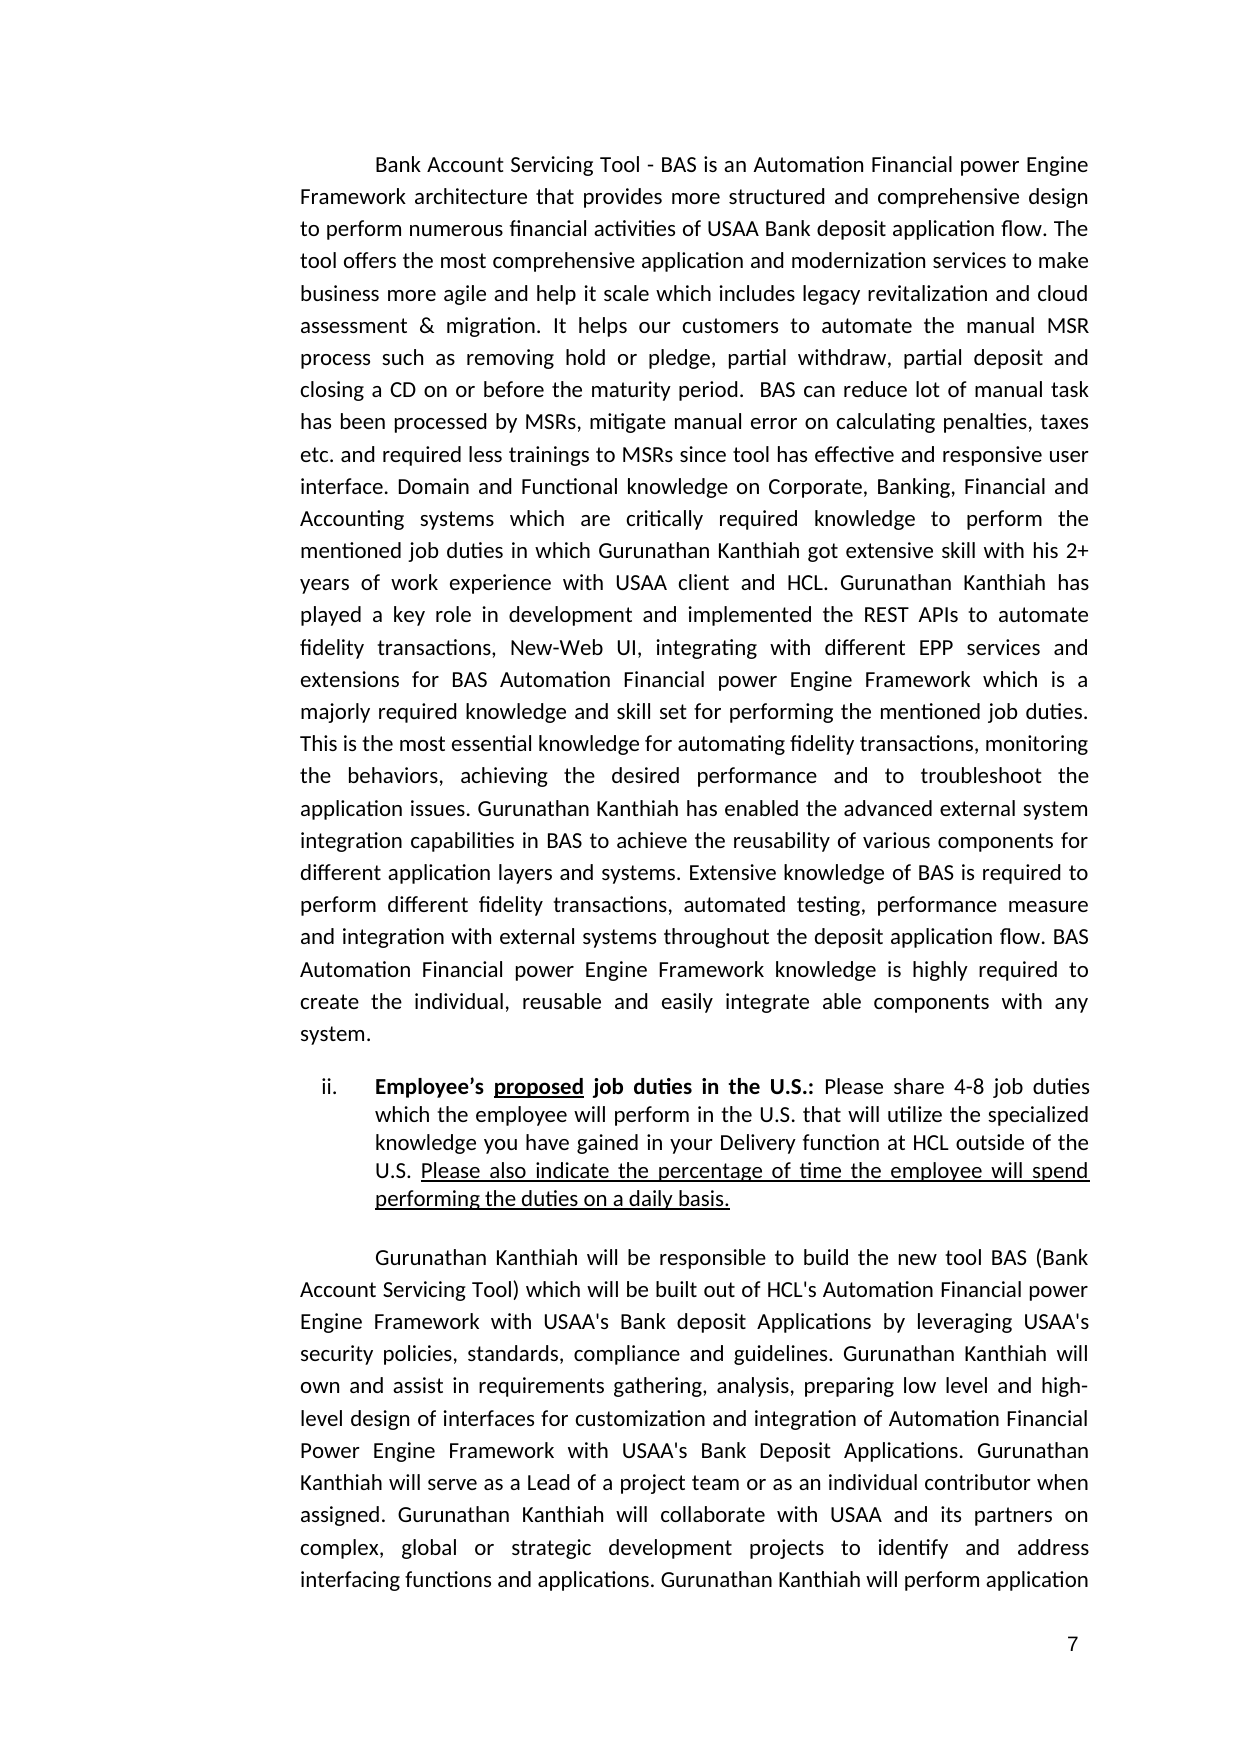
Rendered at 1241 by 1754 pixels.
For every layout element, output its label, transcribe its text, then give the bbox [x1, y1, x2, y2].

list Employee’s proposed job duties in the U.S.: Please share 4-8 job duties which the employee will perform in the U.S. that will utilize the specialized knowledge you have gained in your Delivery function at HCL outside of the U.S. Please also indicate the percentage of time the employee will spend performing the duties on a daily basis. [337, 1072, 1090, 1212]
